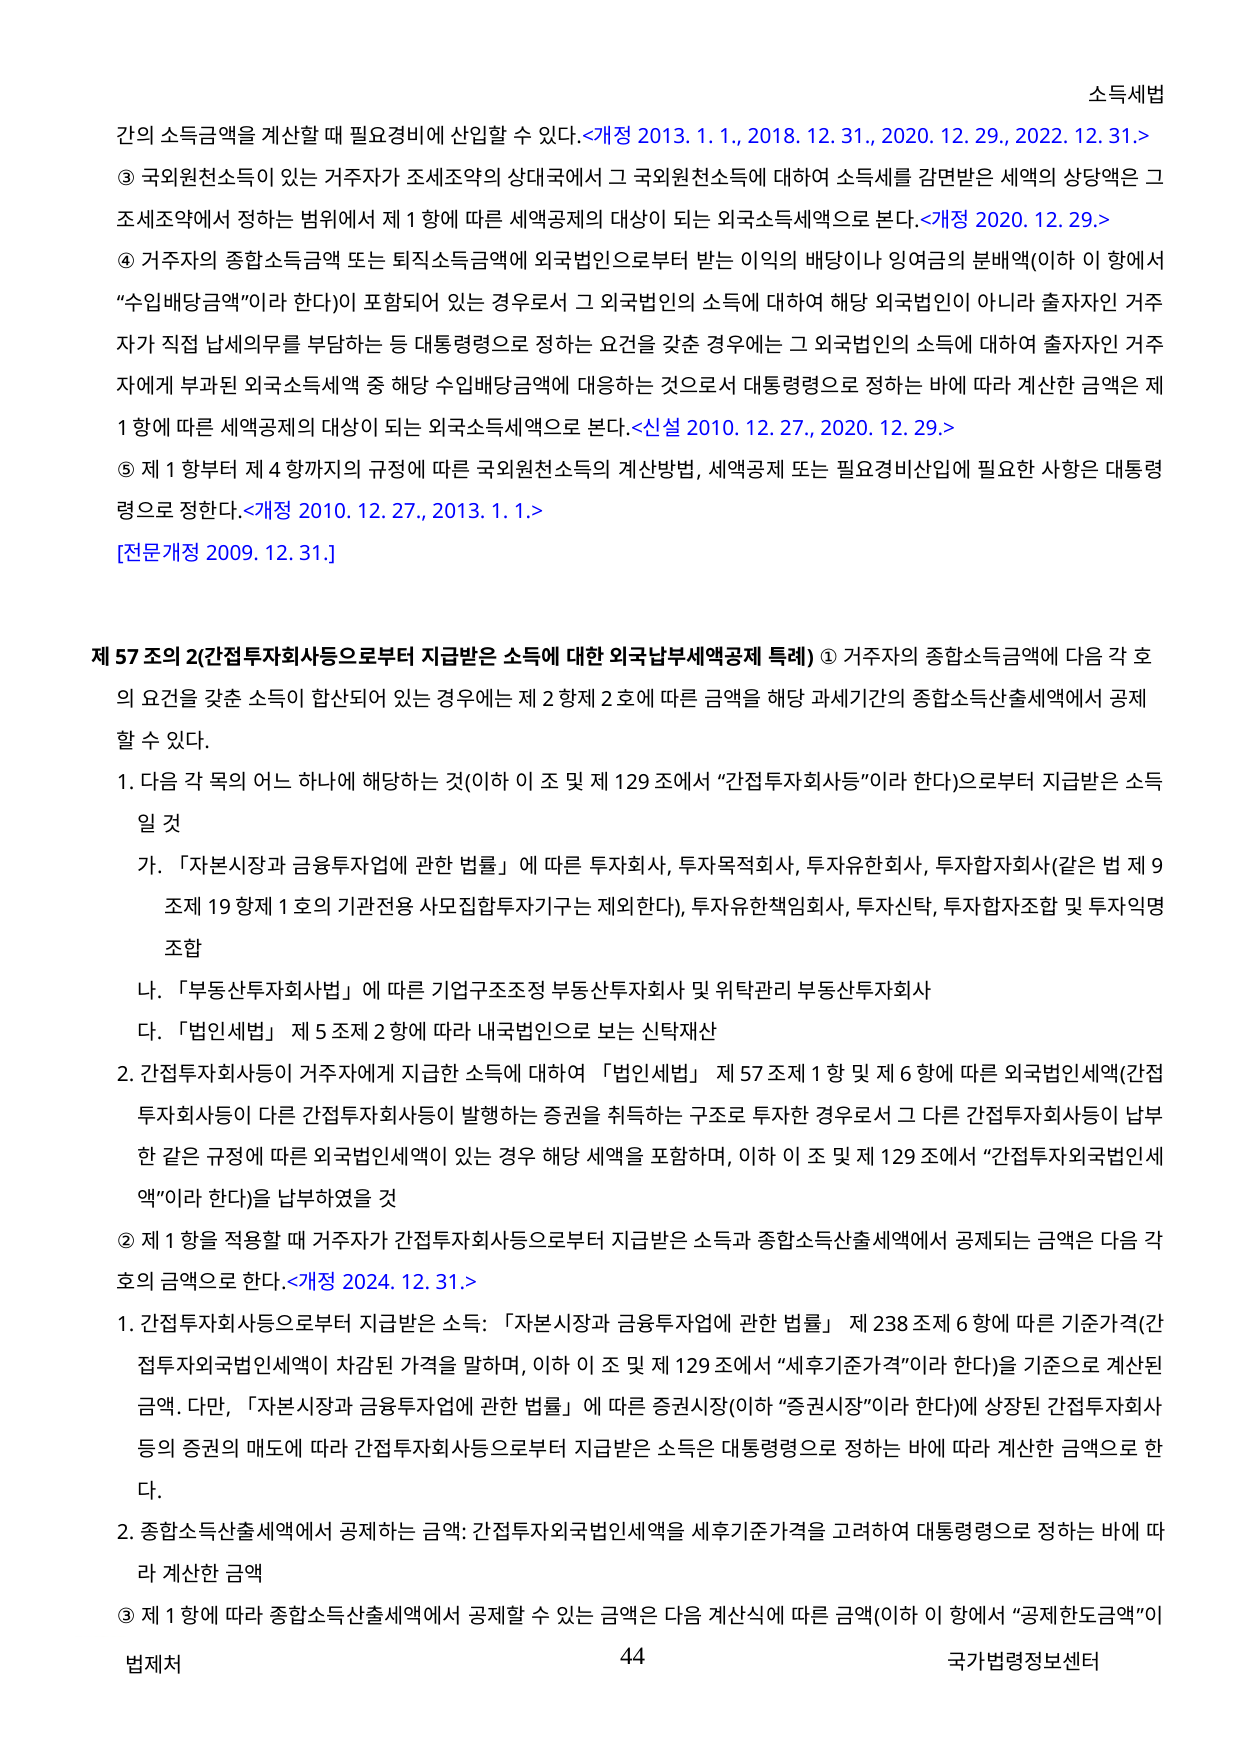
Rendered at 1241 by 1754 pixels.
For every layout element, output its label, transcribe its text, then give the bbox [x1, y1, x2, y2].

text 2. 종합소득산출세액에서 공제하는 금액: 간접투자외국법인세액을 세후기준가격을 고려하여 대통령령으로 정하는 바에 따라 계산한 금액 [117, 1504, 1165, 1587]
text 2. 간접투자회사등이 거주자에게 지급한 소득에 대하여 「법인세법」 제57조제1항 및 제6항에 따른 외국법인세액(간접투자회사등이 다른 간접투자회사등이 발행하는 증권을 취득하는 구조로 투자한 경우로서 그 다른 간접투자회사등이 납부한 같은 규정에 따른 외국법인세액이 있는 경우 해당 세액을 포함하며, 이하 이 조 및 제129조에서 “간접투자외국법인세액”이라 한다)을 납부하였을 것 [117, 1046, 1165, 1212]
text 1. 다음 각 목의 어느 하나에 해당하는 것(이하 이 조 및 제129조에서 “간접투자회사등”이라 한다)으로부터 지급받은 소득일 것 [117, 754, 1165, 837]
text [117, 1587, 1165, 1629]
text ③ 국외원천소득이 있는 거주자가 조세조약의 상대국에서 그 국외원천소득에 대하여 소득세를 감면받은 세액의 상당액은 그 조세조약에서 정하는 범위에서 제1항에 따른 세액공제의 대상이 되는 외국소득세액으로 본다.<개정 2020. 12. 29.> [117, 150, 1165, 233]
text ② 제1항을 적용할 때 거주자가 간접투자회사등으로부터 지급받은 소득과 종합소득산출세액에서 공제되는 금액은 다음 각 호의 금액으로 한다.<개정 2024. 12. 31.> [117, 1212, 1165, 1296]
text 다. 「법인세법」 제5조제2항에 따라 내국법인으로 보는 신탁재산 [137, 1004, 1165, 1046]
text 제57조의2(간접투자회사등으로부터 지급받은 소득에 대한 외국납부세액공제 특례) ① 거주자의 종합소득금액에 다음 각 호의 요건을 갖춘 소득이 합산되어 있는 경우에는 제2항제2호에 따른 금액을 해당 과세기간의 종합소득산출세액에서 공제할 수 있다. [92, 629, 1165, 754]
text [117, 108, 1165, 150]
text 나. 「부동산투자회사법」에 따른 기업구조조정 부동산투자회사 및 위탁관리 부동산투자회사 [137, 962, 1165, 1004]
text ④ 거주자의 종합소득금액 또는 퇴직소득금액에 외국법인으로부터 받는 이익의 배당이나 잉여금의 분배액(이하 이 항에서 “수입배당금액”이라 한다)이 포함되어 있는 경우로서 그 외국법인의 소득에 대하여 해당 외국법인이 아니라 출자자인 거주자가 직접 납세의무를 부담하는 등 대통령령으로 정하는 요건을 갖춘 경우에는 그 외국법인의 소득에 대하여 출자자인 거주자에게 부과된 외국소득세액 중 해당 수입배당금액에 대응하는 것으로서 대통령령으로 정하는 바에 따라 계산한 금액은 제1항에 따른 세액공제의 대상이 되는 외국소득세액으로 본다.<신설 2010. 12. 27., 2020. 12. 29.> [117, 233, 1165, 442]
text 가. 「자본시장과 금융투자업에 관한 법률」에 따른 투자회사, 투자목적회사, 투자유한회사, 투자합자회사(같은 법 제9조제19항제1호의 기관전용 사모집합투자기구는 제외한다), 투자유한책임회사, 투자신탁, 투자합자조합 및 투자익명조합 [137, 837, 1165, 962]
text 1. 간접투자회사등으로부터 지급받은 소득: 「자본시장과 금융투자업에 관한 법률」 제238조제6항에 따른 기준가격(간접투자외국법인세액이 차감된 가격을 말하며, 이하 이 조 및 제129조에서 “세후기준가격”이라 한다)을 기준으로 계산된 금액. 다만, 「자본시장과 금융투자업에 관한 법률」에 따른 증권시장(이하 “증권시장”이라 한다)에 상장된 간접투자회사등의 증권의 매도에 따라 간접투자회사등으로부터 지급받은 소득은 대통령령으로 정하는 바에 따라 계산한 금액으로 한다. [117, 1296, 1165, 1504]
text [전문개정 2009. 12. 31.] [117, 525, 1165, 567]
text ⑤ 제1항부터 제4항까지의 규정에 따른 국외원천소득의 계산방법, 세액공제 또는 필요경비산입에 필요한 사항은 대통령령으로 정한다.<개정 2010. 12. 27., 2013. 1. 1.> [117, 442, 1165, 525]
